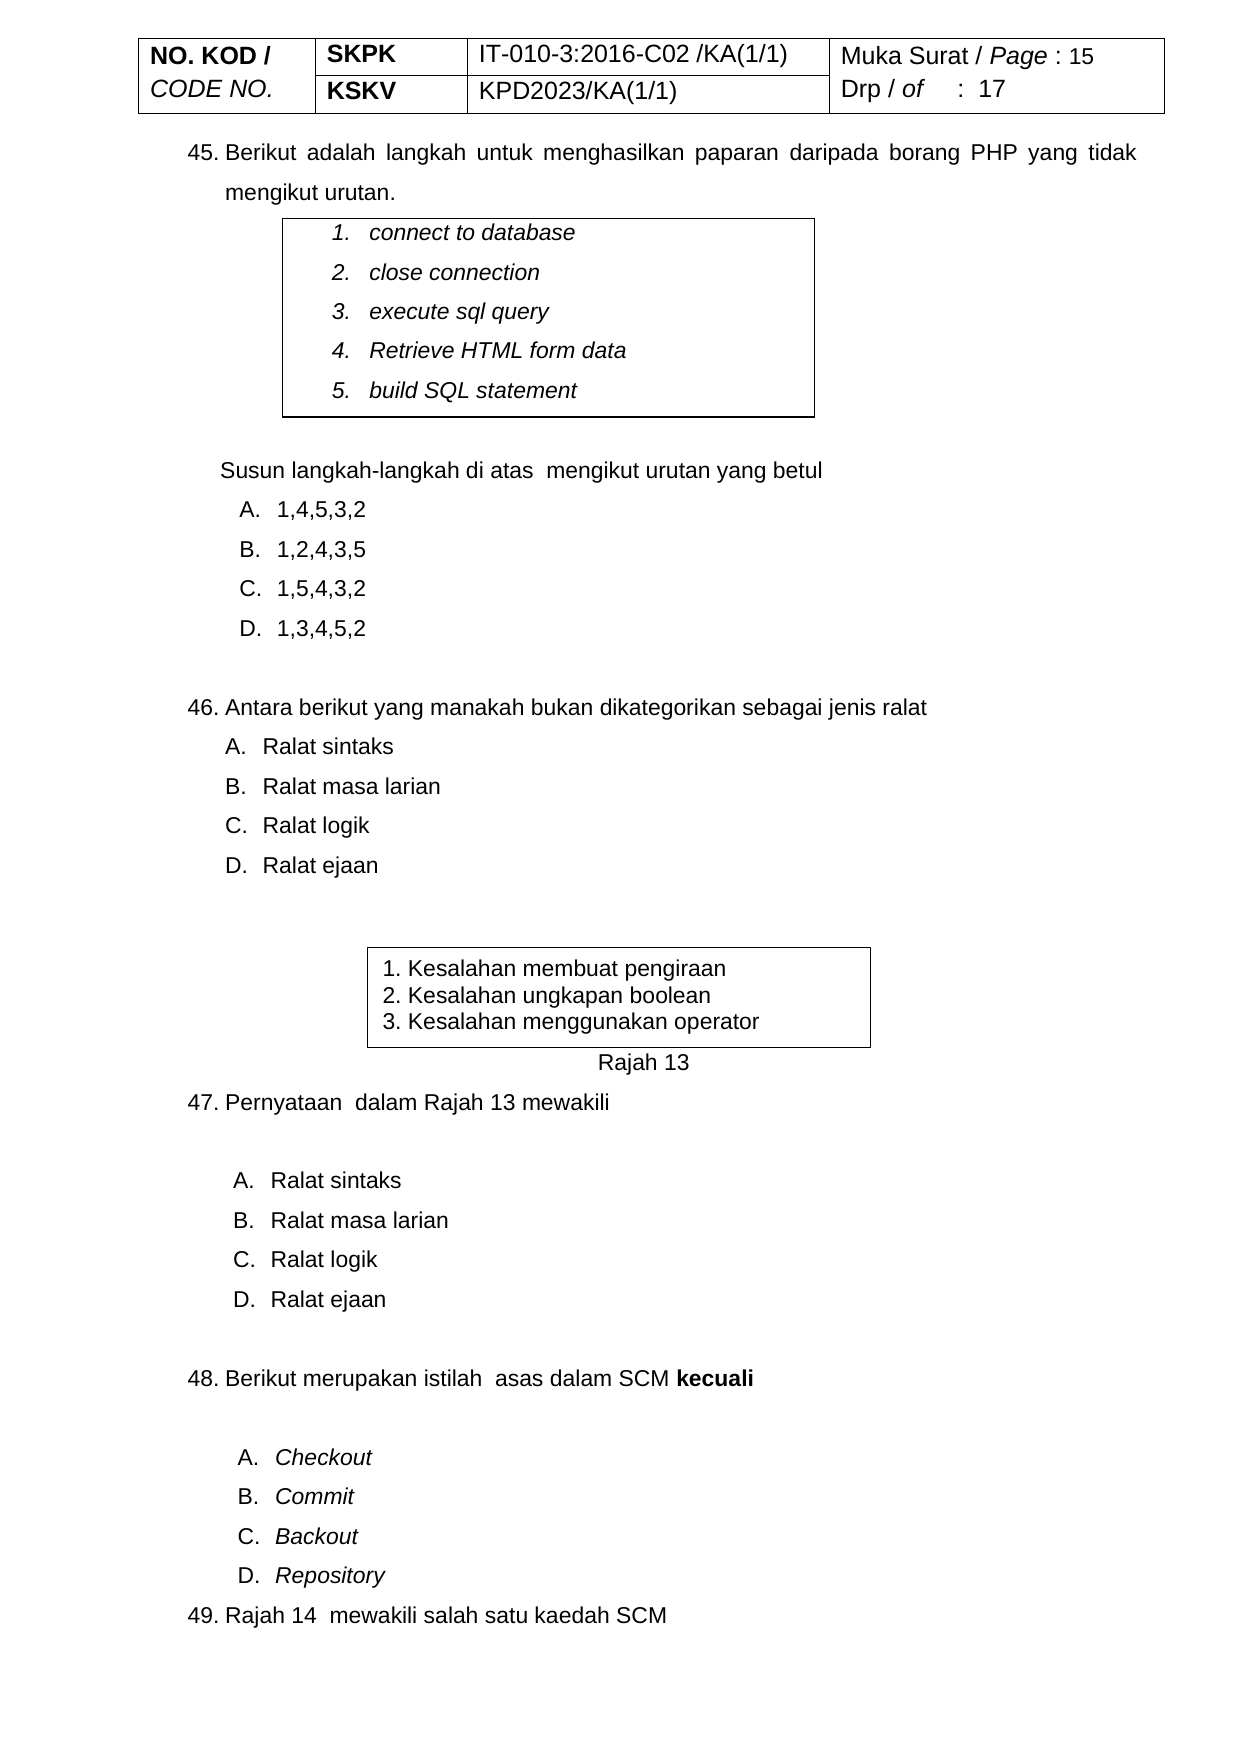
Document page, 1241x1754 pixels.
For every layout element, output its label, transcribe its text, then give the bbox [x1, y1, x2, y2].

list 1,3,4,5,2 [239, 615, 1137, 641]
list Ralat masa larian [233, 1207, 1137, 1233]
list Commit [237, 1483, 1137, 1510]
list Ralat masa larian [225, 773, 1137, 799]
list 1,2,4,3,5 [239, 536, 1137, 562]
text Susun langkah-langkah di atas mengikut urutan yang betul [150, 457, 1137, 483]
list Rajah 14 mewakili salah satu kaedah SCM [187, 1602, 1137, 1628]
list 1,4,5,3,2 [239, 496, 1137, 523]
list Berikut adalah langkah untuk menghasilkan paparan daripada borang PHP yang tidak mengikut urutan. [187, 139, 1137, 205]
list Antara berikut yang manakah bukan dikategorikan sebagai jenis ralat [187, 694, 1137, 720]
list Checkout [237, 1444, 1137, 1470]
text Rajah 13 [150, 1049, 1137, 1075]
list Backout [237, 1523, 1137, 1549]
list Ralat logik [233, 1246, 1137, 1273]
list Ralat ejaan [225, 852, 1137, 878]
list Ralat ejaan [233, 1286, 1137, 1312]
list Repository [237, 1562, 1137, 1589]
table_header connect to database close connection execute sql query Retrieve HTML form data build SQL statement [283, 219, 814, 416]
list Pernyataan dalam Rajah 13 mewakili [187, 1088, 1137, 1115]
list Berikut merupakan istilah asas dalam SCM kecuali [187, 1365, 1137, 1391]
list Ralat sintaks [233, 1167, 1137, 1194]
list 1,5,4,3,2 [239, 575, 1137, 602]
list Ralat sintaks [225, 733, 1137, 759]
list Ralat logik [225, 812, 1137, 838]
